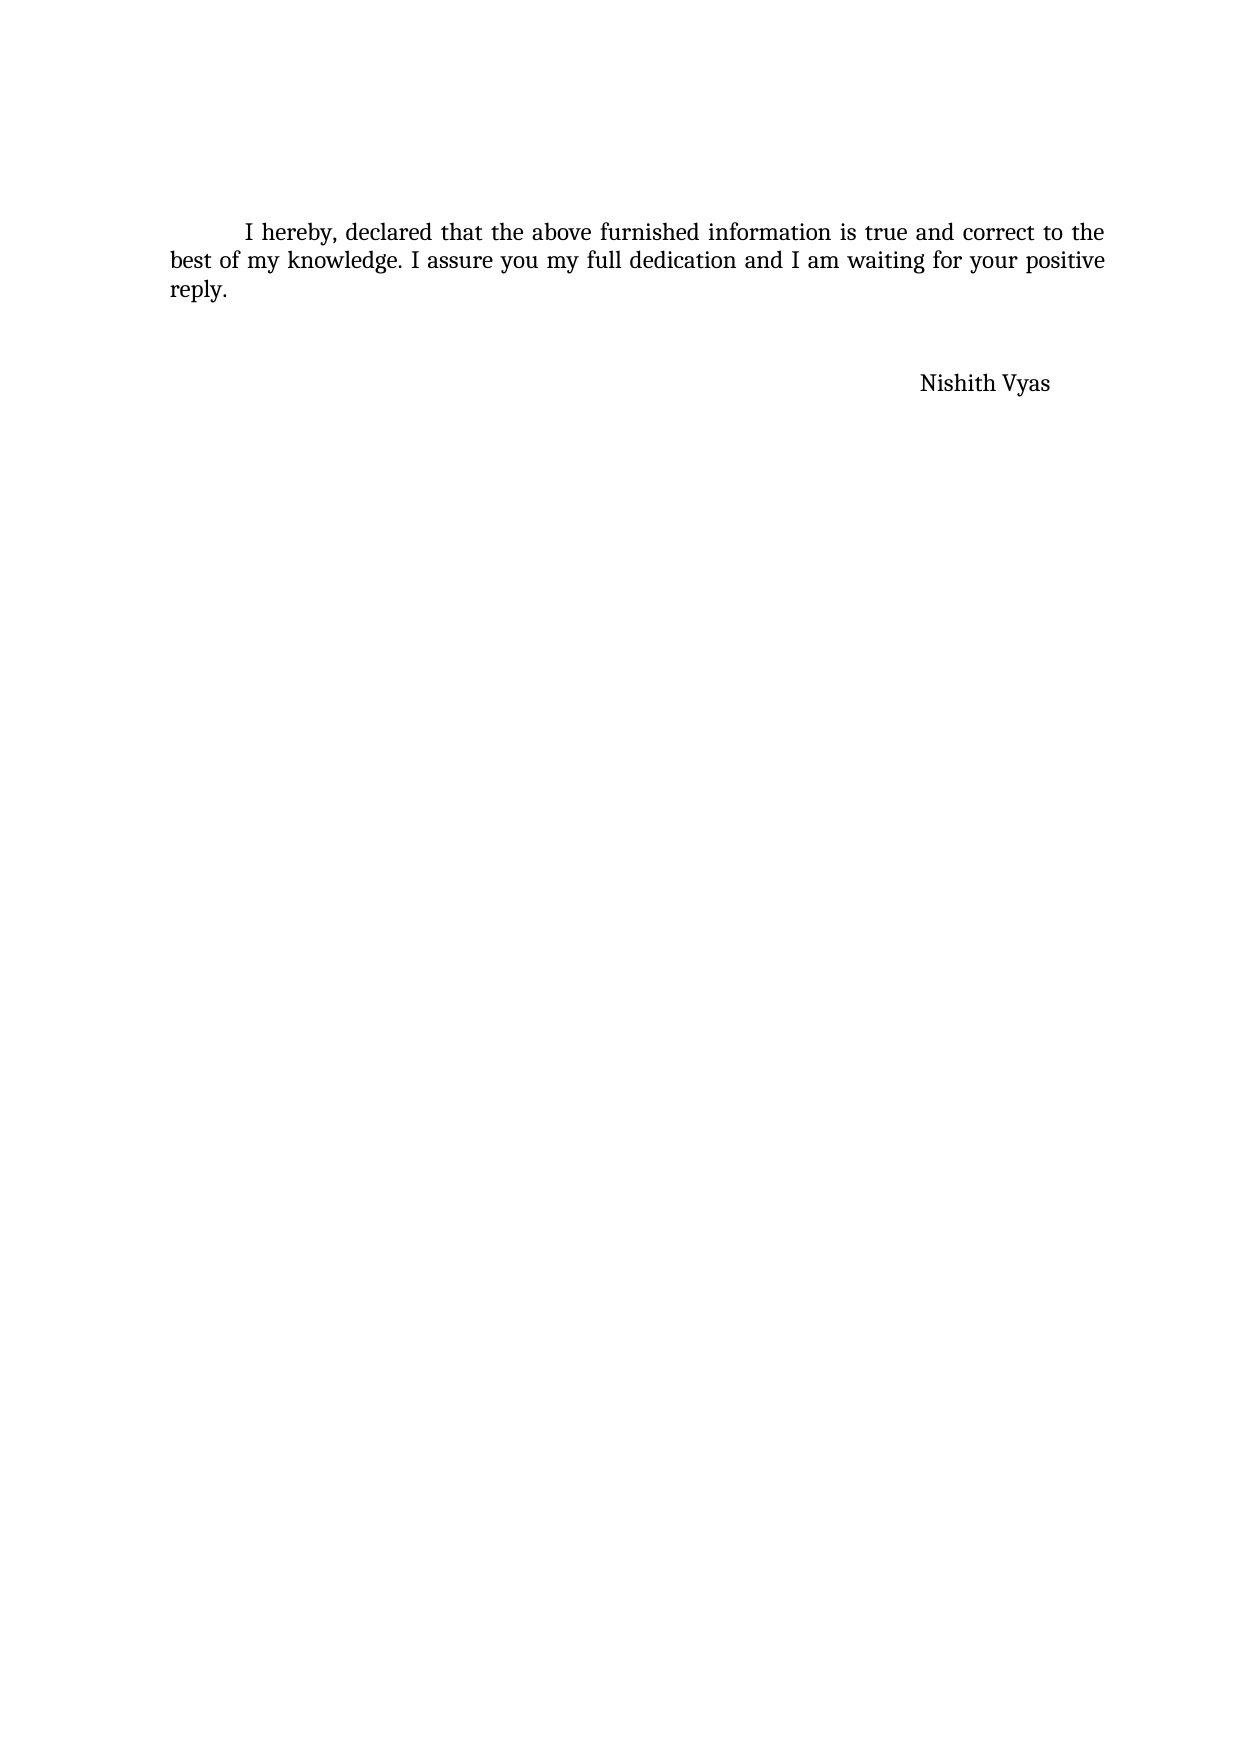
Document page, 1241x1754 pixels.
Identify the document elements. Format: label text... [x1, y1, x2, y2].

text I hereby, declared that the above furnished information is true and correct to the best of my knowledge. I assure you my full dedication and I am waiting for your positive reply. [169, 217, 1106, 304]
text Nishith Vyas [169, 369, 1106, 398]
